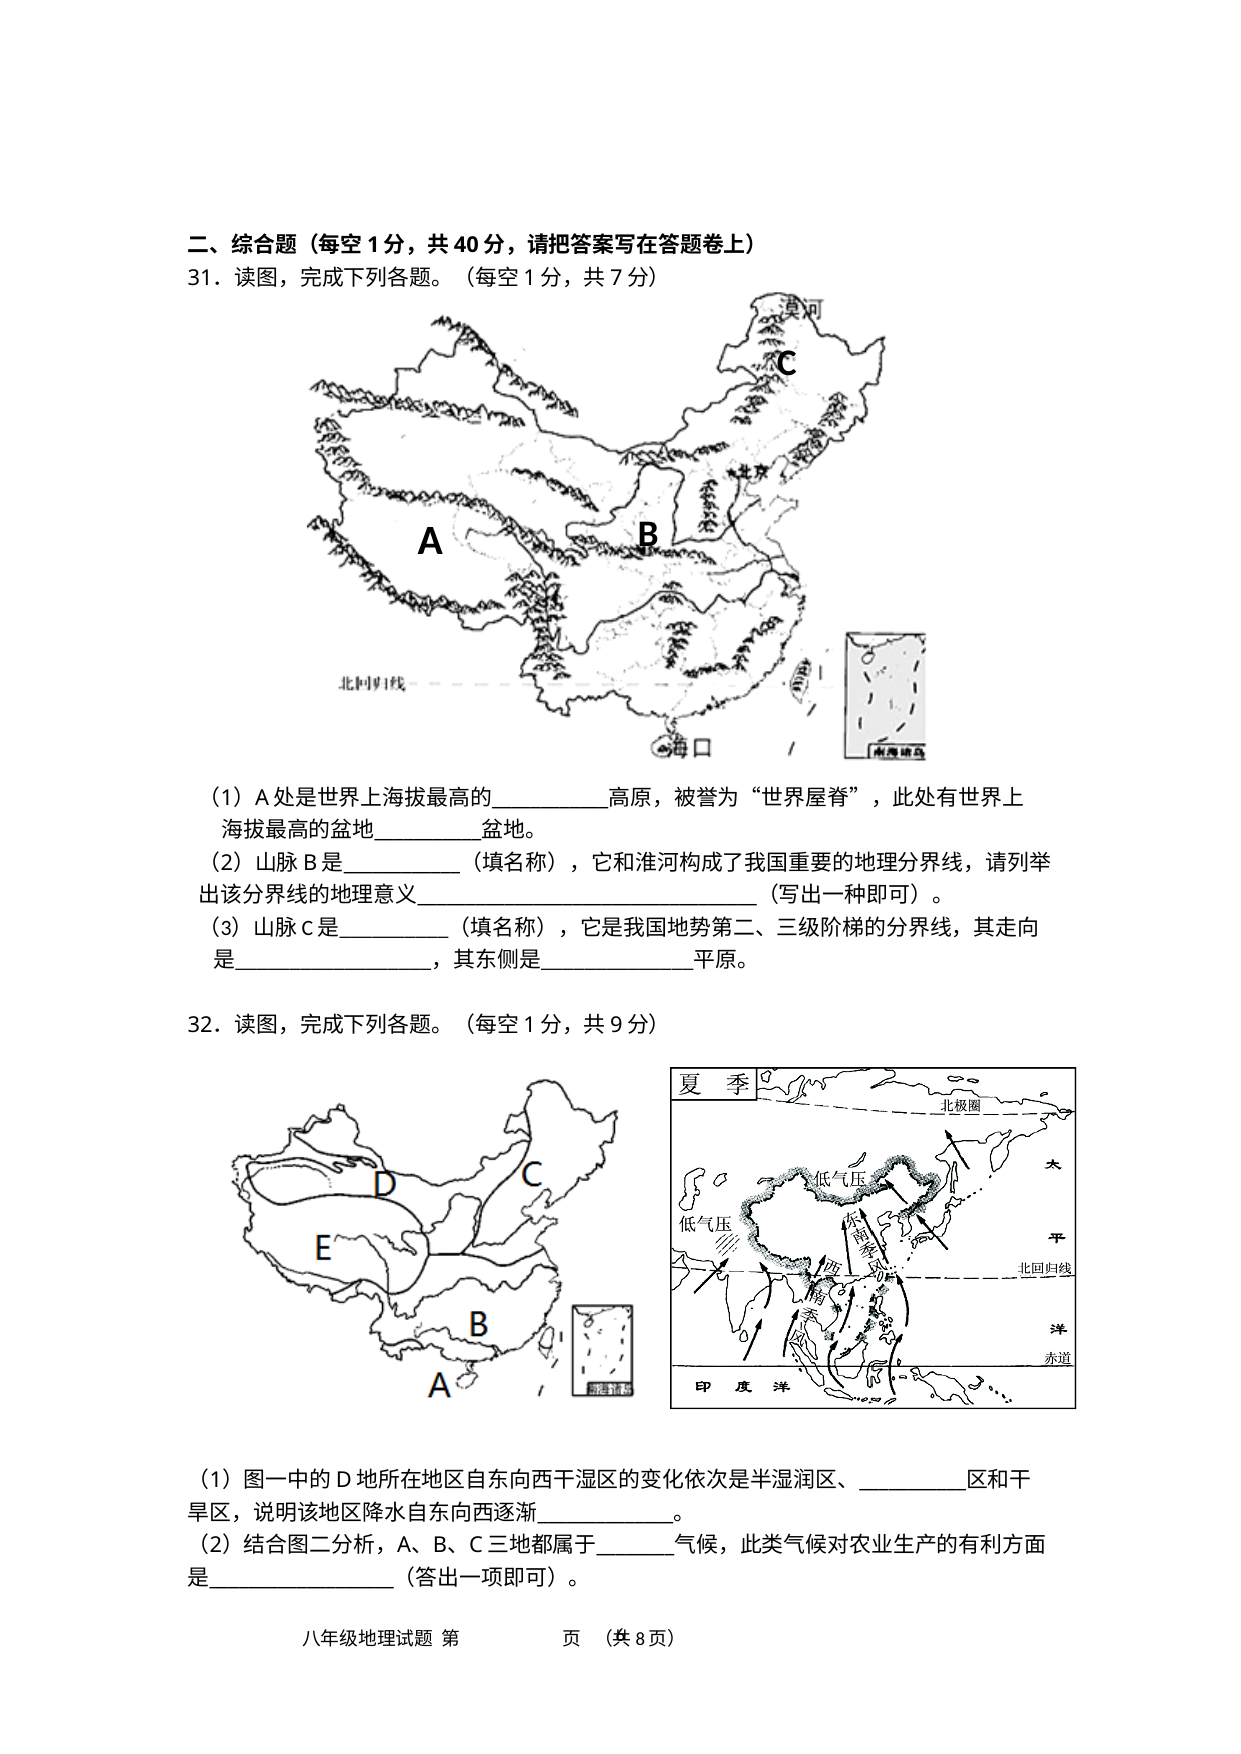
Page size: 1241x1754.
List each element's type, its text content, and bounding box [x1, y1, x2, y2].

list 山脉B是____________（填名称），它和淮河构成了我国重要的地理分界线，请列举出该分界线的地理意义___________________________________（写出一种即可）。 [198, 844, 1053, 909]
text 31．读图，完成下列各题。（每空1分，共7分） [187, 259, 1053, 292]
picture [200, 1063, 1082, 1410]
text 海拔最高的盆地___________盆地。 [198, 812, 1053, 844]
text （1）图一中的D地所在地区自东向西干湿区的变化依次是半湿润区、___________区和干旱区，说明该地区降水自东向西逐渐______________。 [187, 1462, 1053, 1527]
text （2）结合图二分析，A、B、C三地都属于________气候，此类气候对农业生产的有利方面是___________________（答出一项即可）。 [187, 1527, 1053, 1592]
text 是__________________，其东侧是______________平原。 [198, 942, 1053, 974]
list A处是世界上海拔最高的____________高原，被誉为“世界屋脊”，此处有世界上 [198, 779, 1053, 812]
text 32．读图，完成下列各题。（每空1分，共9分） [187, 1007, 1053, 1039]
text 二、综合题（每空1分，共40分，请把答案写在答题卷上） [187, 227, 1053, 259]
list 山脉C是__________（填名称），它是我国地势第二、三级阶梯的分界线，其走向 [198, 909, 1053, 942]
picture [306, 292, 934, 766]
